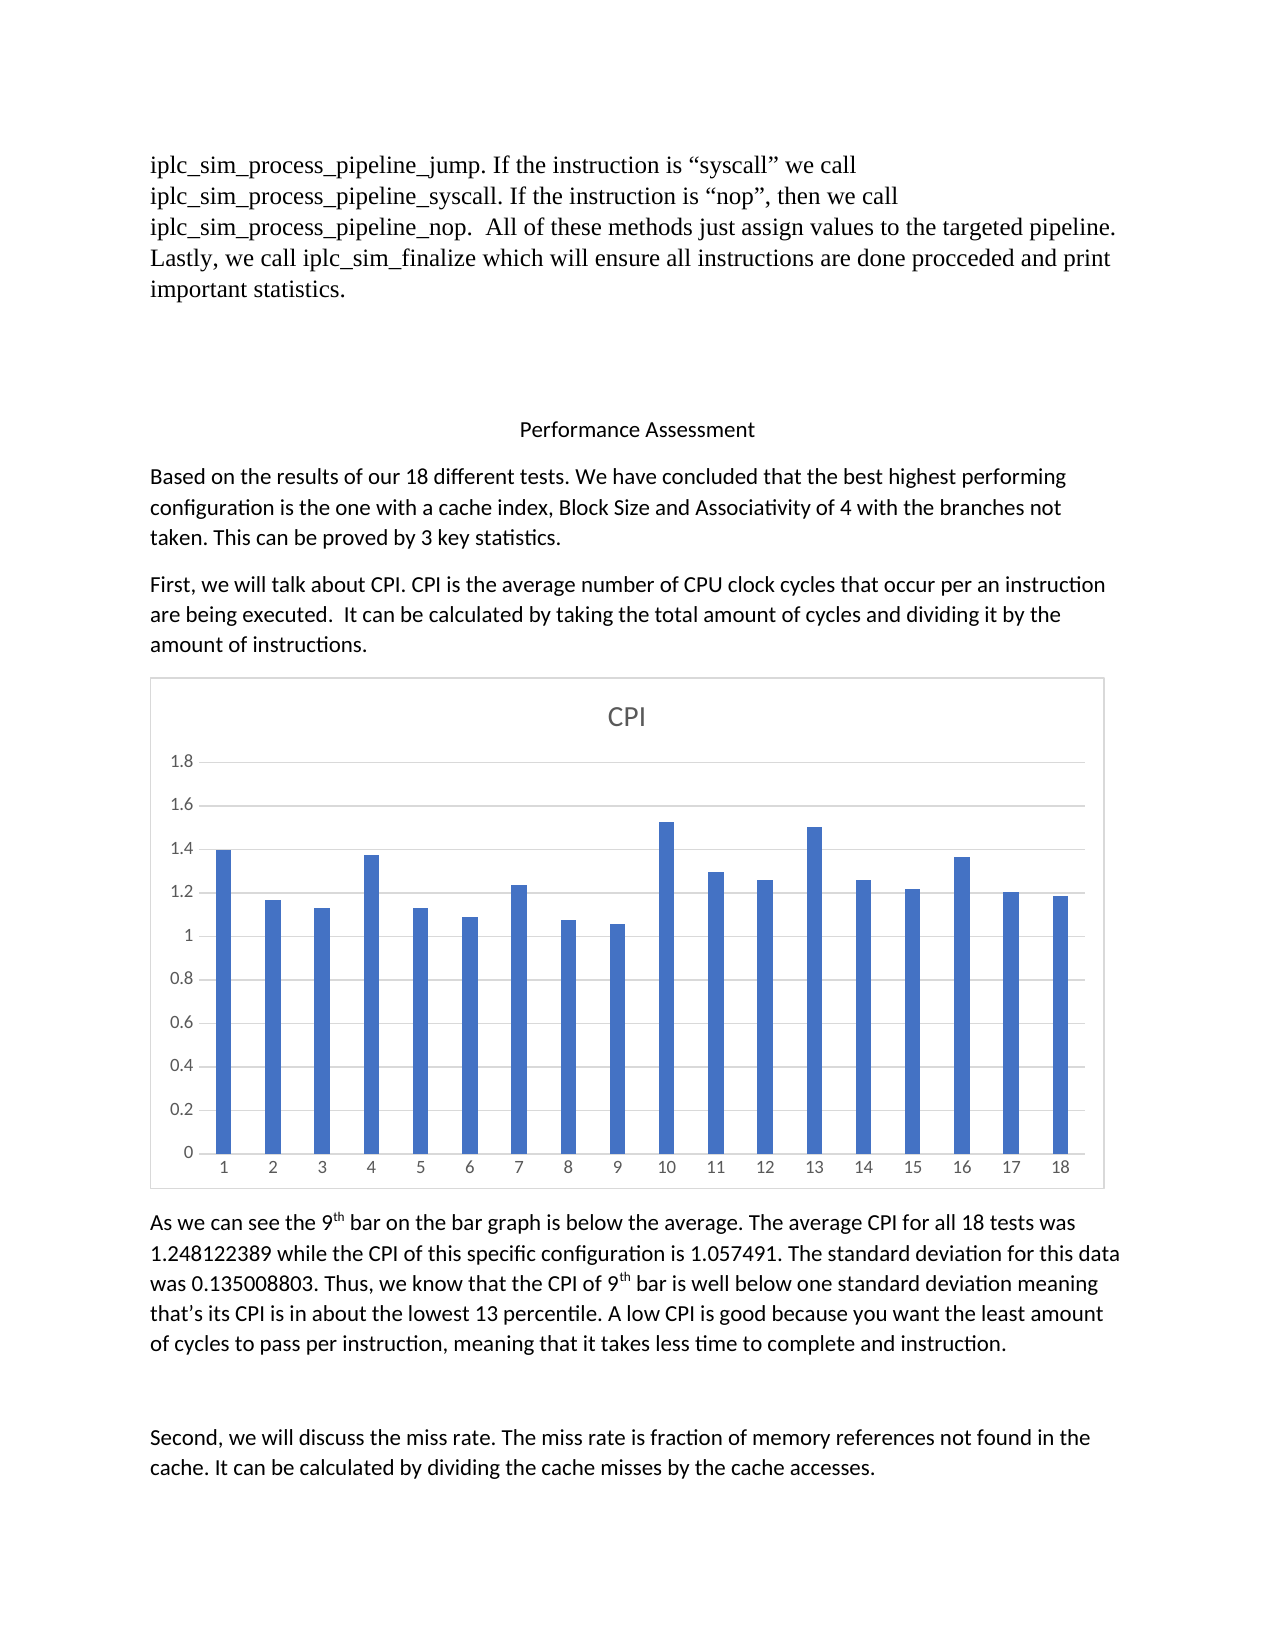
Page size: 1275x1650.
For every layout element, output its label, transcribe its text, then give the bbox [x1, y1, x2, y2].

text As we can see the 9th bar on the bar graph is below the average. The average CPI for all 18 tests was 1.248122389 while the CPI of this specific configuration is 1.057491. The standard deviation for this data was 0.135008803. Thus, we know that the CPI of 9th bar is well below one standard deviation meaning that’s its CPI is in about the lowest 13 percentile. A low CPI is good because you want the least amount of cycles to pass per instruction, meaning that it takes less time to complete and instruction. [150, 1208, 1125, 1357]
text Based on the results of our 18 different tests. We have concluded that the best highest performing configuration is the one with a cache index, Block Size and Associativity of 4 with the branches not taken. This can be proved by 3 key statistics. [150, 462, 1125, 551]
text Performance Assessment [150, 416, 1125, 444]
text Second, we will discuss the miss rate. The miss rate is fraction of memory references not found in the cache. It can be calculated by dividing the cache misses by the cache accesses. [150, 1423, 1125, 1481]
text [150, 150, 1125, 303]
text First, we will talk about CPI. CPI is the average number of CPU clock cycles that occur per an instruction are being executed. It can be calculated by taking the total amount of cycles and dividing it by the amount of instructions. [150, 570, 1125, 658]
